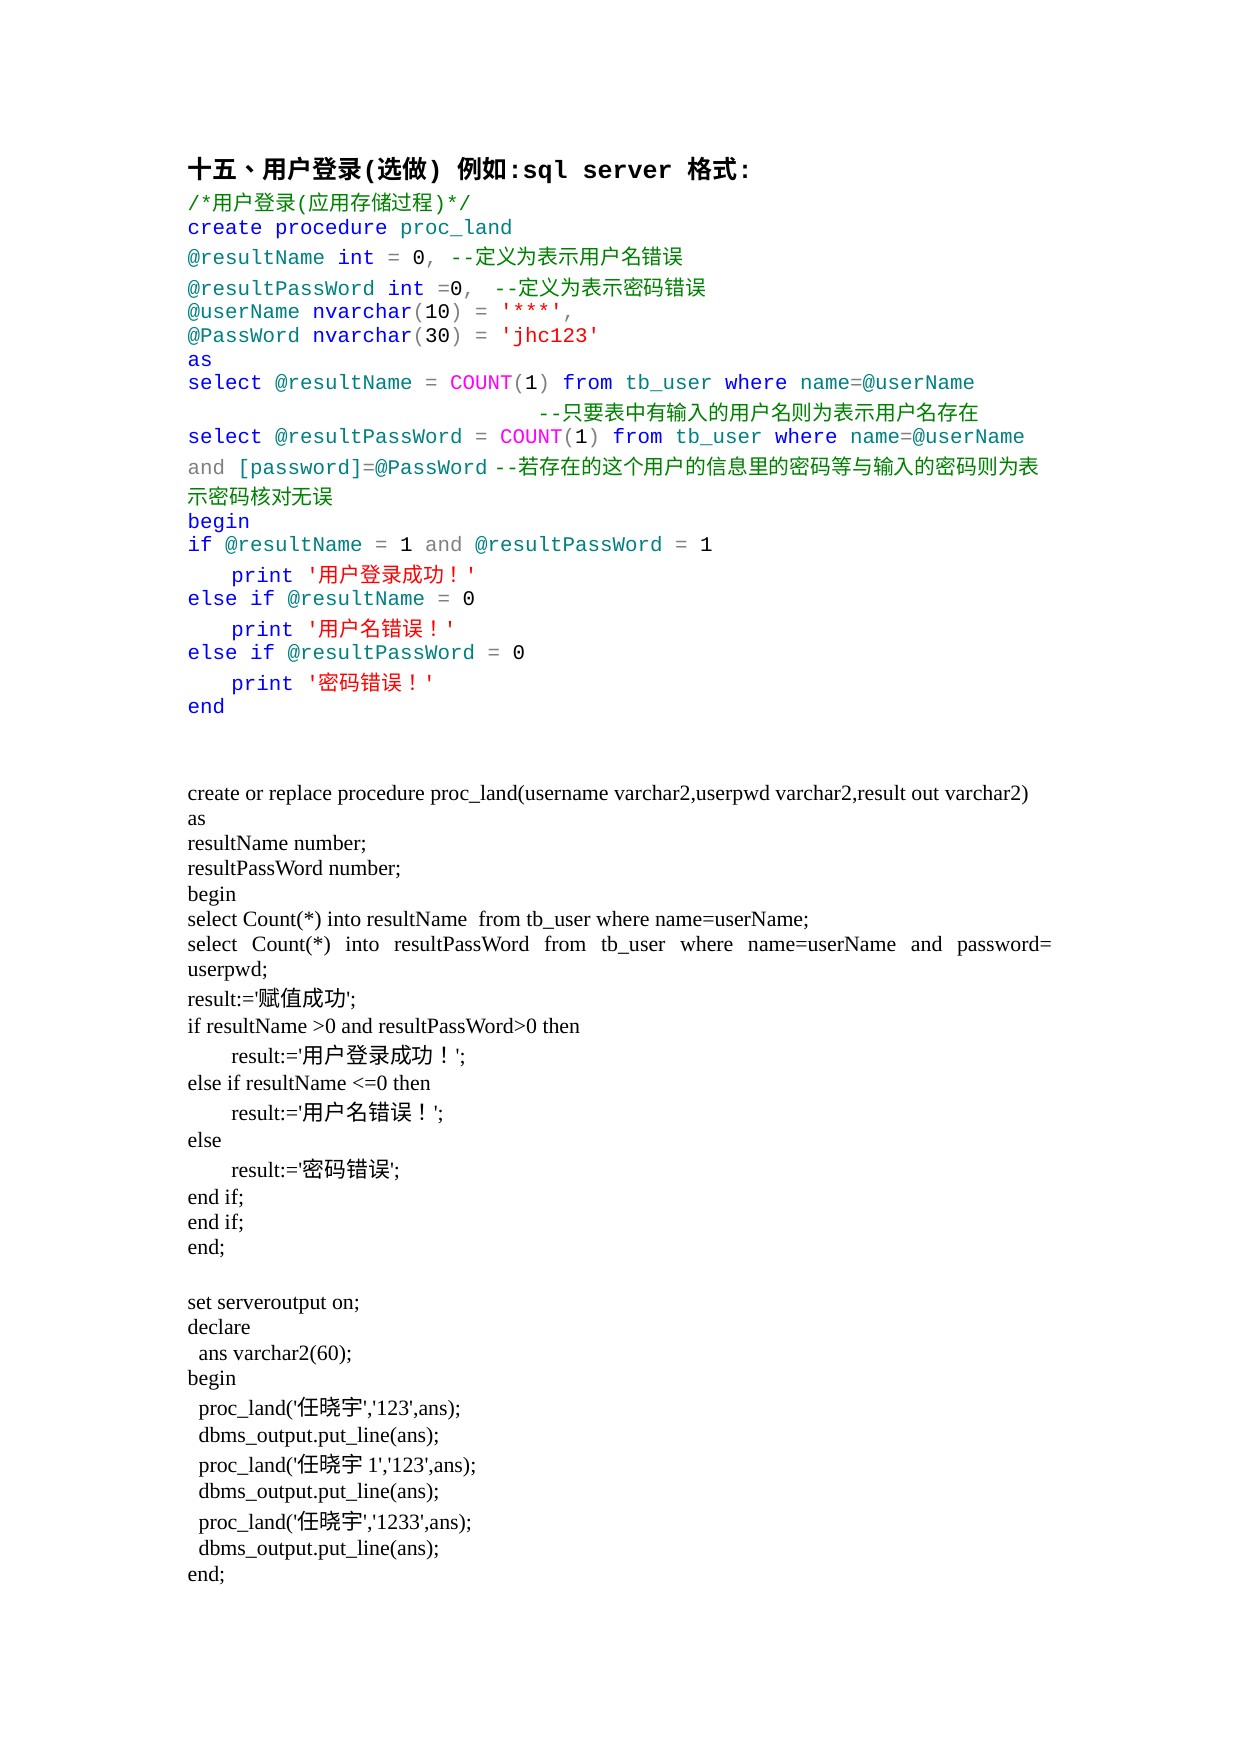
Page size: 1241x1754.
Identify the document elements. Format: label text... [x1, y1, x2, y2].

text result:='赋值成功'; [187, 981, 1053, 1013]
text result:='用户登录成功！'; [187, 1038, 1053, 1070]
text dbms_output.put_line(ans); [187, 1422, 1053, 1447]
text proc_land('任晓宇','123',ans); [187, 1390, 1053, 1422]
text if @resultName = 1 and @resultPassWord = 1 [187, 534, 1053, 558]
text set serveroutput on; [187, 1289, 1053, 1314]
text dbms_output.put_line(ans); [187, 1478, 1053, 1504]
text as [187, 349, 1053, 372]
text result:='密码错误'; [187, 1152, 1053, 1184]
text result:='用户名错误！'; [187, 1095, 1053, 1127]
text @resultName int = 0, --定义为表示用户名错误 [187, 241, 1053, 271]
text select Count(*) into resultPassWord from tb_user where name=userName and password= userpwd; [187, 931, 1053, 981]
text else if resultName <=0 then [187, 1070, 1053, 1095]
text end if; [187, 1184, 1053, 1209]
text select Count(*) into resultName from tb_user where name=userName; [187, 906, 1053, 931]
text end [187, 696, 1053, 720]
text else if @resultPassWord = 0 [187, 642, 1053, 666]
text select @resultPassWord = COUNT(1) from tb_user where name=@userName and [password]=@PassWord --若存在的这个用户的信息里的密码等与输入的密码则为表示密码核对无误 [187, 426, 1053, 511]
text print '用户登录成功！' [187, 558, 1053, 588]
text end if; [187, 1209, 1053, 1234]
text select @resultName = COUNT(1) from tb_user where name=@userName --只要表中有输入的用户名则为表示用户名存在 [187, 372, 1053, 426]
text @PassWord nvarchar(30) = 'jhc123' [187, 325, 1053, 349]
text as [187, 805, 1053, 830]
text ans varchar2(60); [187, 1339, 1053, 1365]
text resultPassWord number; [187, 855, 1053, 881]
text resultName number; [187, 830, 1053, 855]
text create or replace procedure proc_land(username varchar2,userpwd varchar2,result out varchar2) [187, 780, 1053, 805]
text else [187, 1127, 1053, 1152]
text 十五、用户登录(选做) 例如:sql server 格式: [187, 150, 1053, 186]
text begin [187, 1365, 1053, 1390]
text proc_land('任晓宇1','123',ans); [187, 1447, 1053, 1478]
text @userName nvarchar(10) = '***', [187, 301, 1053, 325]
text else if @resultName = 0 [187, 588, 1053, 612]
text begin [187, 511, 1053, 534]
text @resultPassWord int =0, --定义为表示密码错误 [187, 271, 1053, 301]
text print '用户名错误！' [187, 612, 1053, 642]
text print '密码错误！' [187, 666, 1053, 696]
text if resultName >0 and resultPassWord>0 then [187, 1013, 1053, 1038]
text dbms_output.put_line(ans); [187, 1535, 1053, 1561]
text /*用户登录(应用存储过程)*/ [187, 186, 1053, 217]
text proc_land('任晓宇','1233',ans); [187, 1504, 1053, 1535]
text create procedure proc_land [187, 217, 1053, 241]
text begin [187, 881, 1053, 906]
text end; [187, 1234, 1053, 1259]
text end; [187, 1561, 1053, 1586]
text declare [187, 1314, 1053, 1339]
